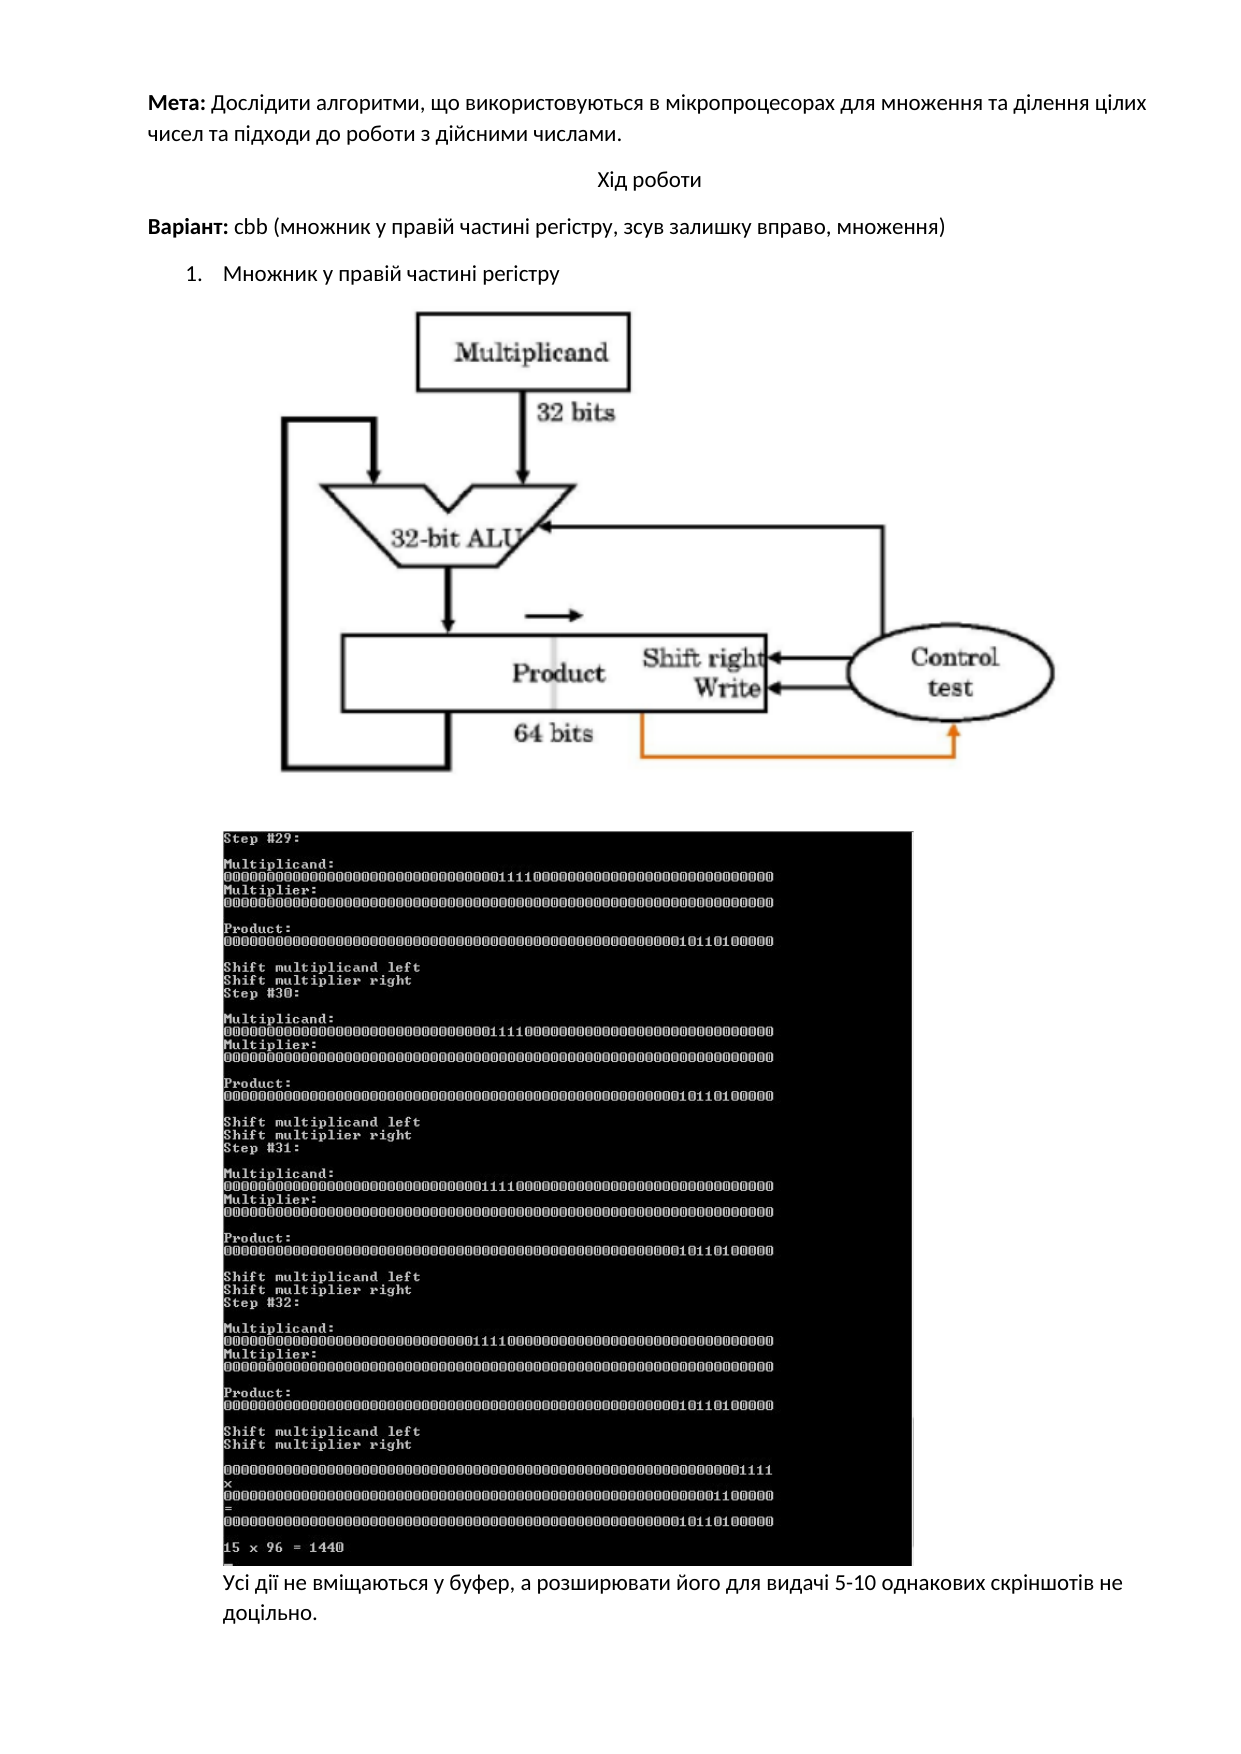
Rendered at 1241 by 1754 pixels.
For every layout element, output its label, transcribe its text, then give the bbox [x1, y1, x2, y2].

list Множник у правій частині регістру [185, 259, 1152, 287]
list Усі дії не вміщаються у буфер, а розширювати його для видачі 5-10 однакових скріншотів не доцільно. [223, 1568, 1152, 1626]
text Варіант: cbb (множник у правій частині регістру, зсув залишку вправо, множення) [148, 212, 1152, 241]
text Хід роботи [148, 166, 1152, 194]
picture [222, 831, 914, 1566]
picture [222, 289, 1227, 829]
text Мета: Дослідити алгоритми, що використовуються в мікропроцесорах для множення та ділення цілих чисел та підходи до роботи з дійсними числами. [148, 88, 1152, 147]
